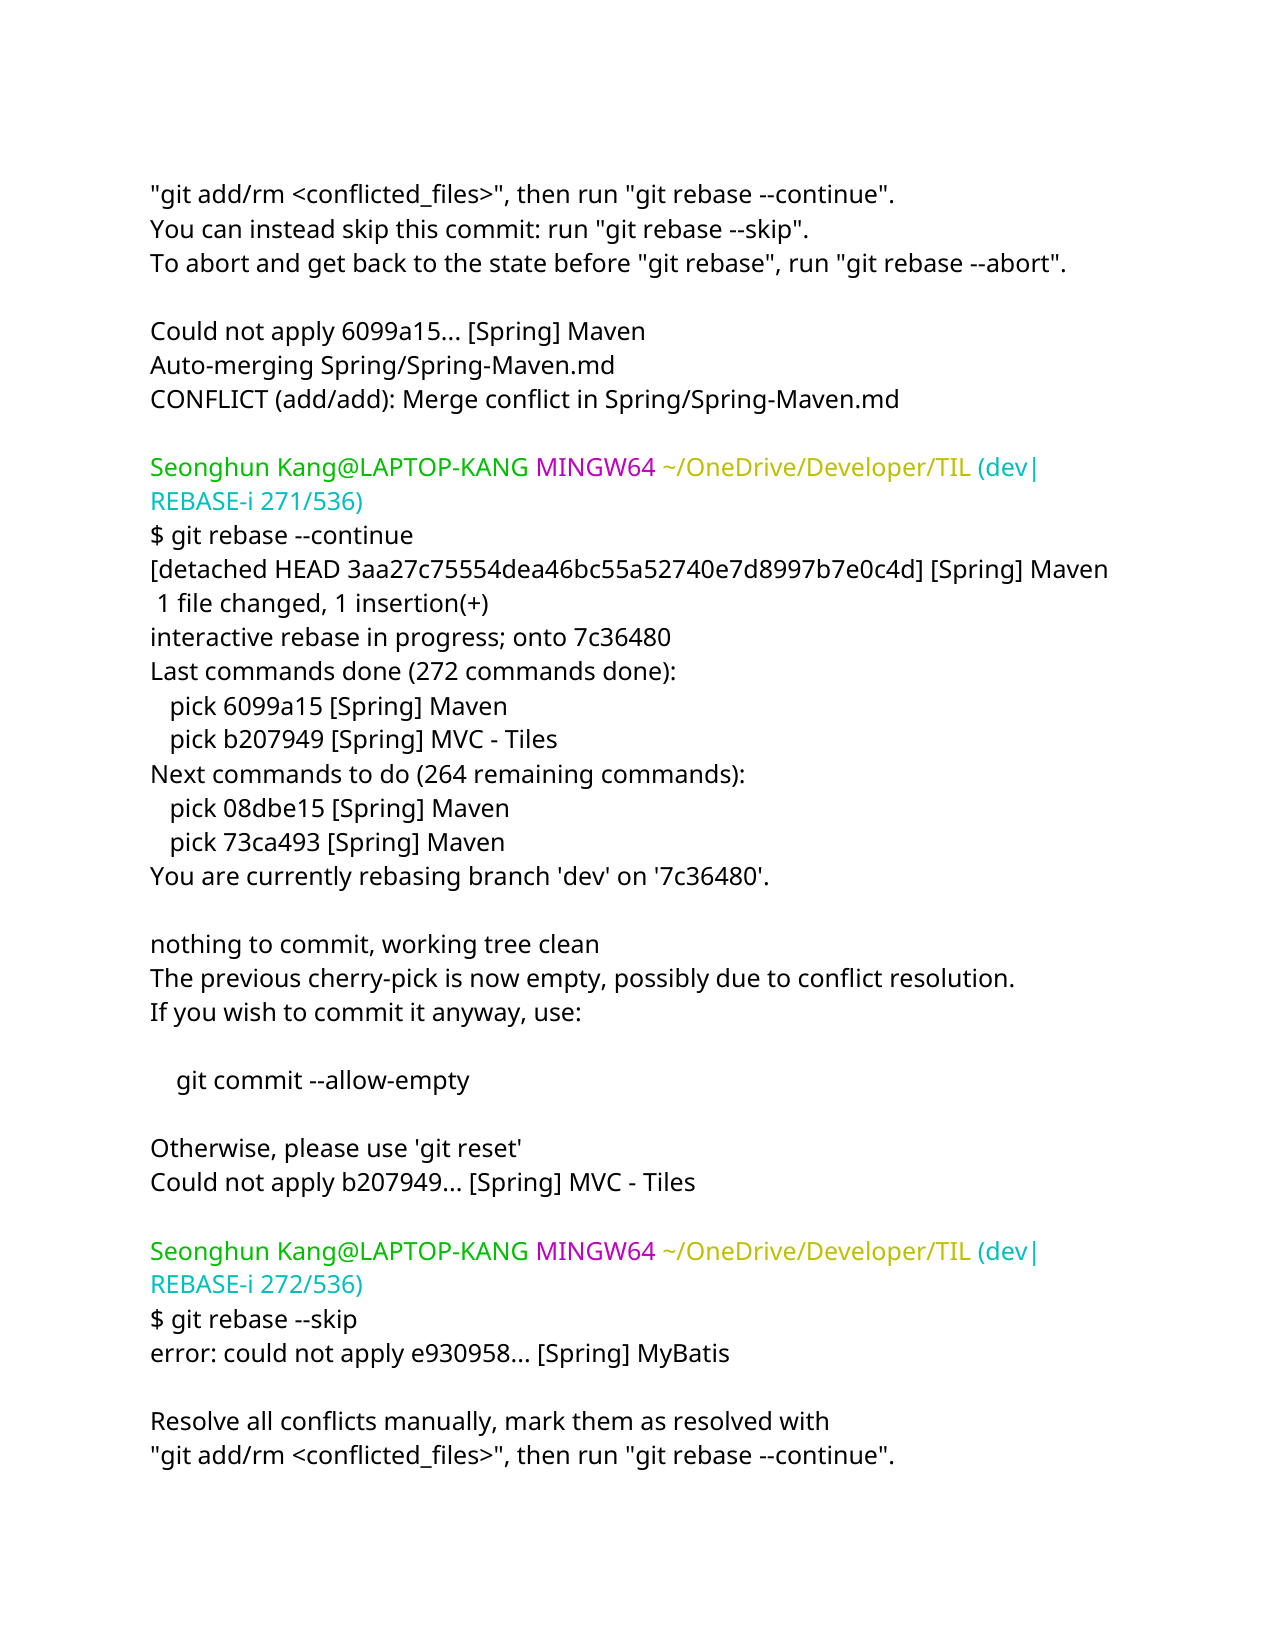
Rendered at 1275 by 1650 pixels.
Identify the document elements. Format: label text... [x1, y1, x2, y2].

text "git add/rm <conflicted_files>", then run "git rebase --continue". [150, 177, 1125, 211]
text $ git rebase --continue [150, 518, 1125, 552]
text You are currently rebasing branch 'dev' on '7c36480'. [150, 858, 1125, 892]
text 1 file changed, 1 insertion(+) [150, 586, 1125, 620]
text pick 6099a15 [Spring] Maven [150, 688, 1125, 722]
text pick 08dbe15 [Spring] Maven [150, 790, 1125, 824]
text pick 73ca493 [Spring] Maven [150, 824, 1125, 858]
text Last commands done (272 commands done): [150, 654, 1125, 688]
text The previous cherry-pick is now empty, possibly due to conflict resolution. [150, 961, 1125, 995]
text interactive rebase in progress; onto 7c36480 [150, 620, 1125, 654]
text "git add/rm <conflicted_files>", then run "git rebase --continue". [150, 1437, 1125, 1472]
text If you wish to commit it anyway, use: [150, 995, 1125, 1029]
text $ git rebase --skip [150, 1301, 1125, 1335]
text [detached HEAD 3aa27c75554dea46bc55a52740e7d8997b7e0c4d] [Spring] Maven [150, 552, 1125, 586]
text Could not apply b207949... [Spring] MVC - Tiles [150, 1165, 1125, 1199]
text Seonghun Kang@LAPTOP-KANG MINGW64 ~/OneDrive/Developer/TIL (dev|REBASE-i 272/536) [150, 1233, 1125, 1301]
text Seonghun Kang@LAPTOP-KANG MINGW64 ~/OneDrive/Developer/TIL (dev|REBASE-i 271/536) [150, 450, 1125, 518]
text Resolve all conflicts manually, mark them as resolved with [150, 1403, 1125, 1437]
text error: could not apply e930958... [Spring] MyBatis [150, 1335, 1125, 1369]
text CONFLICT (add/add): Merge conflict in Spring/Spring-Maven.md [150, 382, 1125, 416]
text To abort and get back to the state before "git rebase", run "git rebase --abort". [150, 245, 1125, 279]
text pick b207949 [Spring] MVC - Tiles [150, 722, 1125, 756]
text Otherwise, please use 'git reset' [150, 1131, 1125, 1165]
text Auto-merging Spring/Spring-Maven.md [150, 347, 1125, 382]
text Next commands to do (264 remaining commands): [150, 756, 1125, 790]
text git commit --allow-empty [150, 1063, 1125, 1097]
text Could not apply 6099a15... [Spring] Maven [150, 313, 1125, 347]
text nothing to commit, working tree clean [150, 927, 1125, 961]
text You can instead skip this commit: run "git rebase --skip". [150, 211, 1125, 245]
